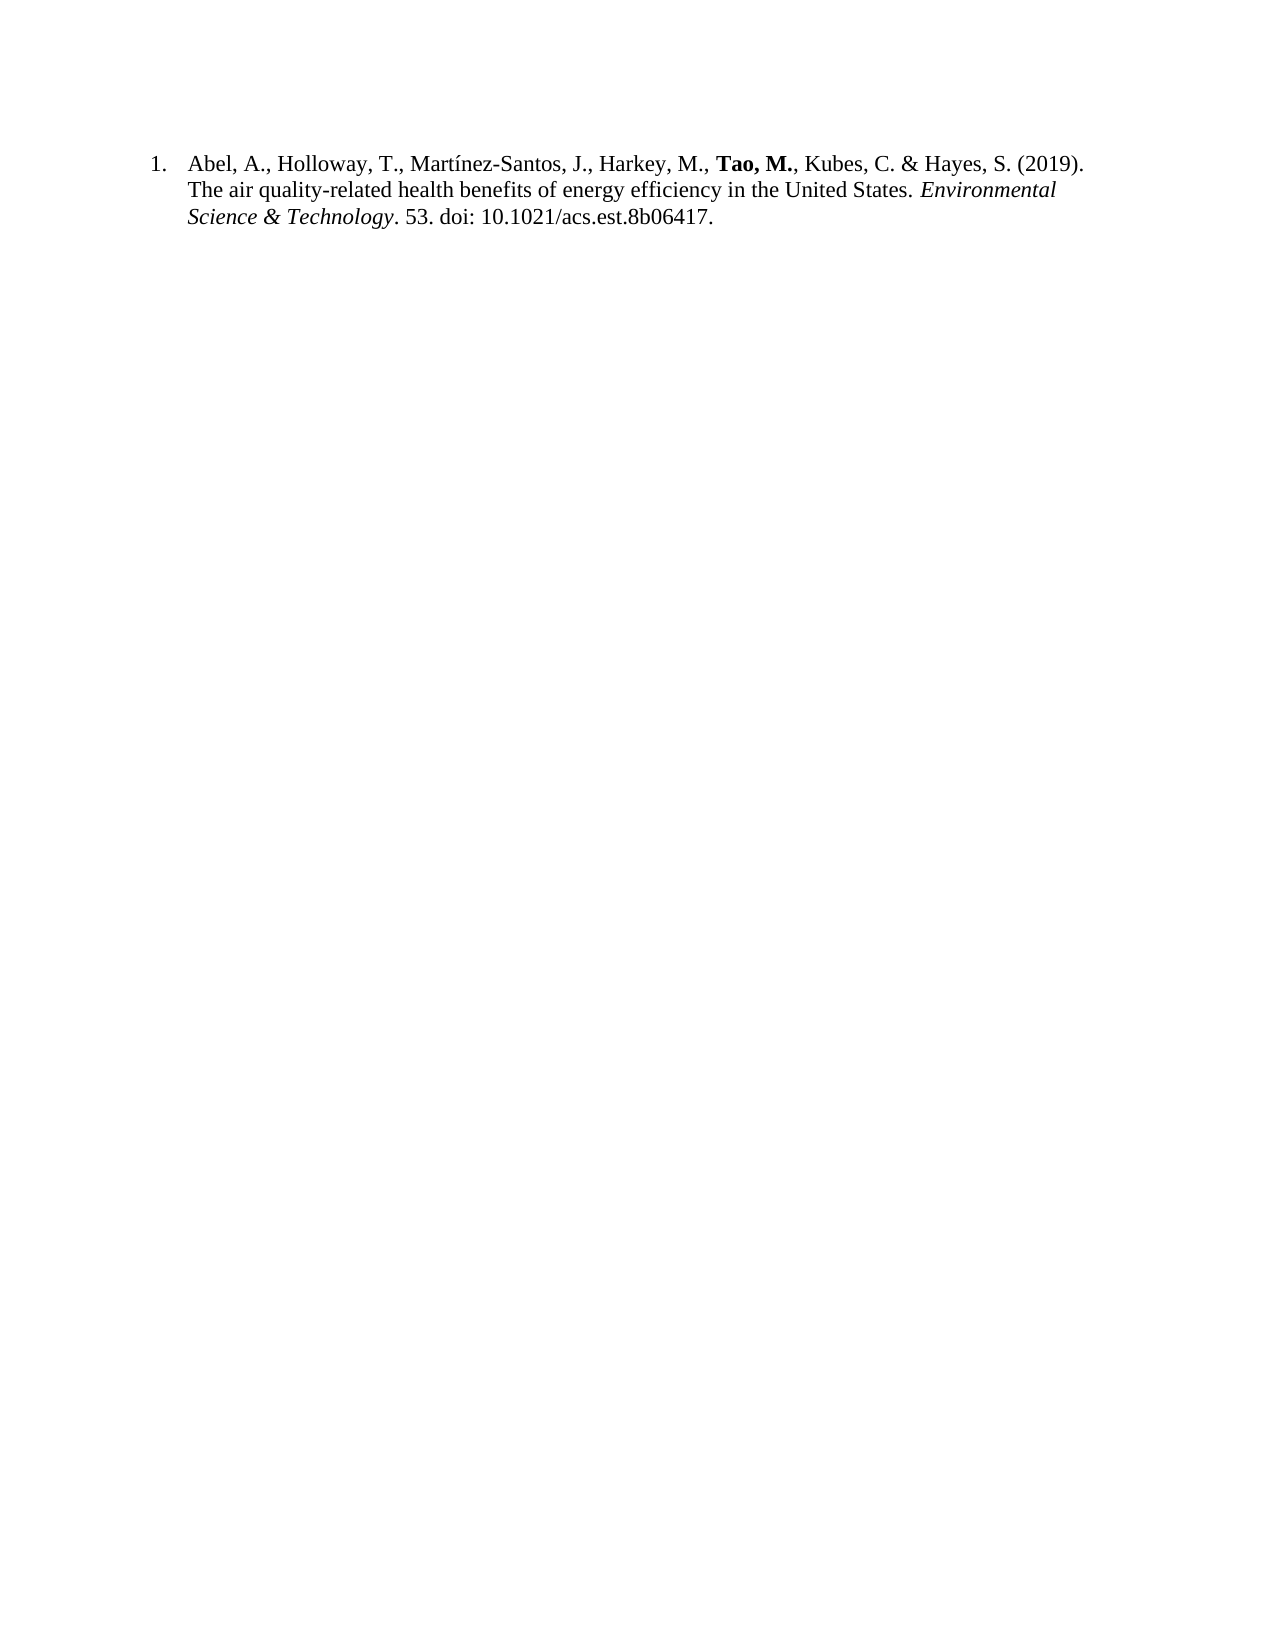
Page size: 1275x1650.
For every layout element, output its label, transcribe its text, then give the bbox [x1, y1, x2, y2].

list Abel, A., Holloway, T., Martínez-Santos, J., Harkey, M., Tao, M., Kubes, C. & Hayes, S. (2019). The air quality-related health benefits of energy efficiency in the United States. Environmental Science & Technology. 53. doi: 10.1021/acs.est.8b06417. [150, 150, 1125, 229]
